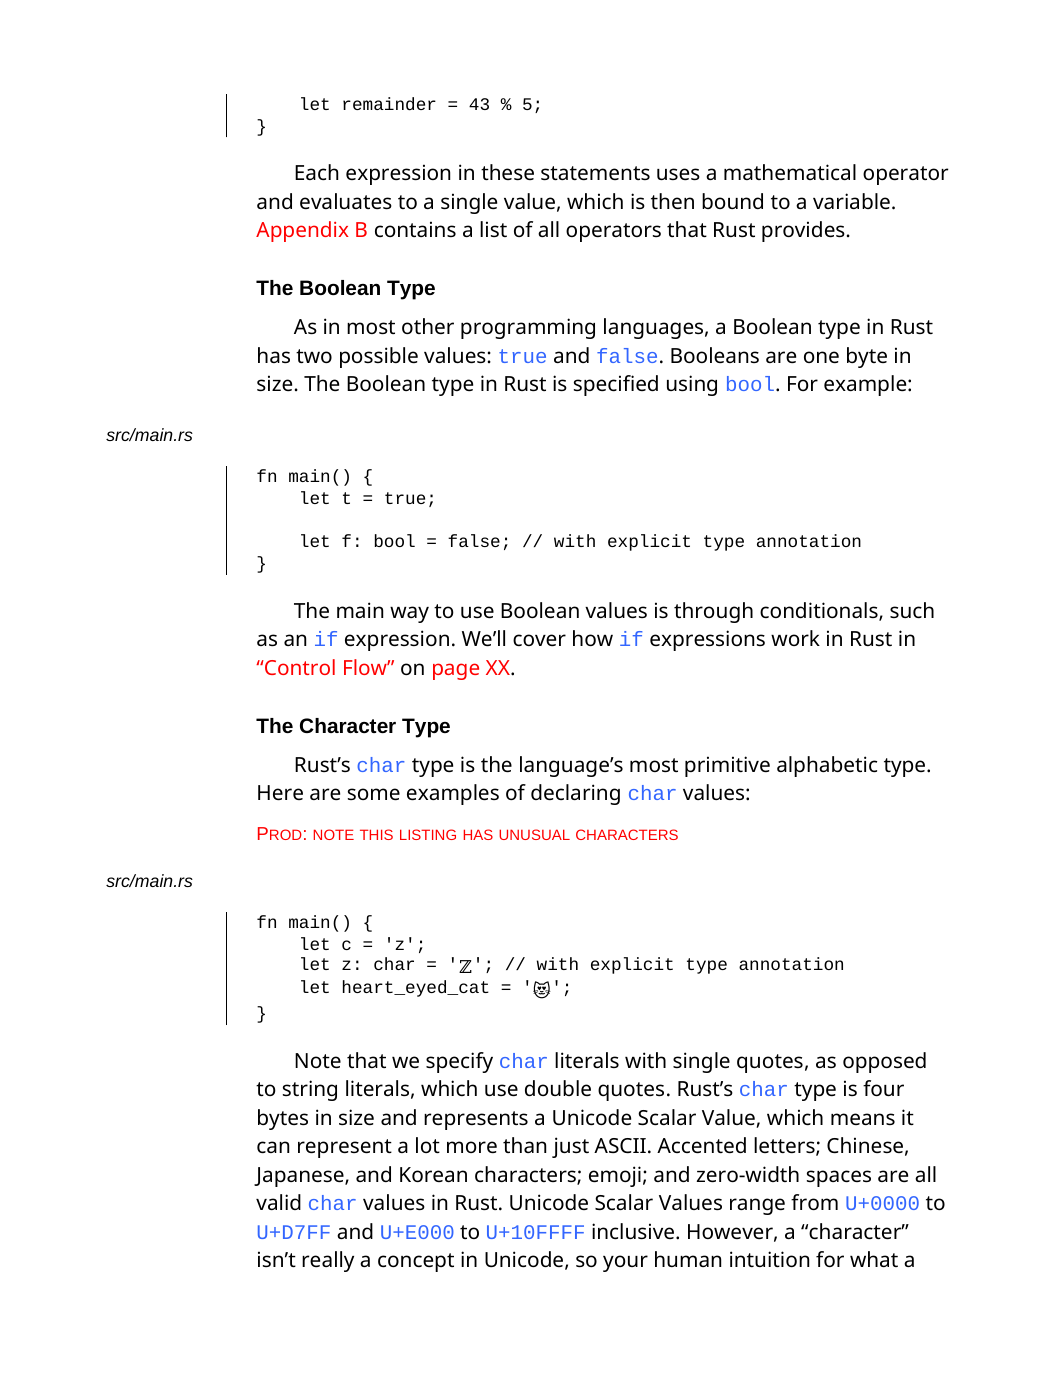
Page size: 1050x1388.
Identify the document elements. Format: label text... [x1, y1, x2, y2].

text } [227, 1003, 950, 1025]
text src/main.rs [106, 423, 950, 445]
text As in most other programming languages, a Boolean type in Rust has two possible values: true and false. Booleans are one byte in size. The Boolean type in Rust is specified using bool. For example: [256, 312, 950, 398]
text fn main() { [227, 912, 950, 934]
text let t = true; [227, 487, 950, 509]
text let c = 'z'; [227, 934, 950, 956]
text fn main() { [227, 466, 950, 487]
text src/main.rs [106, 869, 950, 891]
text Prod: note this listing has unusual characters [256, 819, 950, 844]
text The main way to use Boolean values is through conditionals, such as an if expression. We’ll cover how if expressions work in Rust in “Control Flow” on page XX. [256, 596, 950, 681]
text let f: bool = false; // with explicit type annotation [227, 531, 950, 553]
text Rust’s char type is the language’s most primitive alphabetic type. Here are some examples of declaring char values: [256, 750, 950, 807]
text The Boolean Type [256, 269, 950, 300]
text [256, 1046, 950, 1274]
text } [227, 116, 950, 137]
text } [227, 553, 950, 575]
text let remainder = 43 % 5; [227, 94, 950, 116]
text Each expression in these statements uses a mathematical operator and evaluates to a single value, which is then bound to a variable. Appendix B contains a list of all operators that Rust provides. [256, 158, 950, 244]
text let z: char = 'ℤ'; // with explicit type annotation [227, 956, 950, 979]
text The Character Type [256, 706, 950, 737]
text let heart_eyed_cat = '😻'; [227, 979, 950, 1003]
